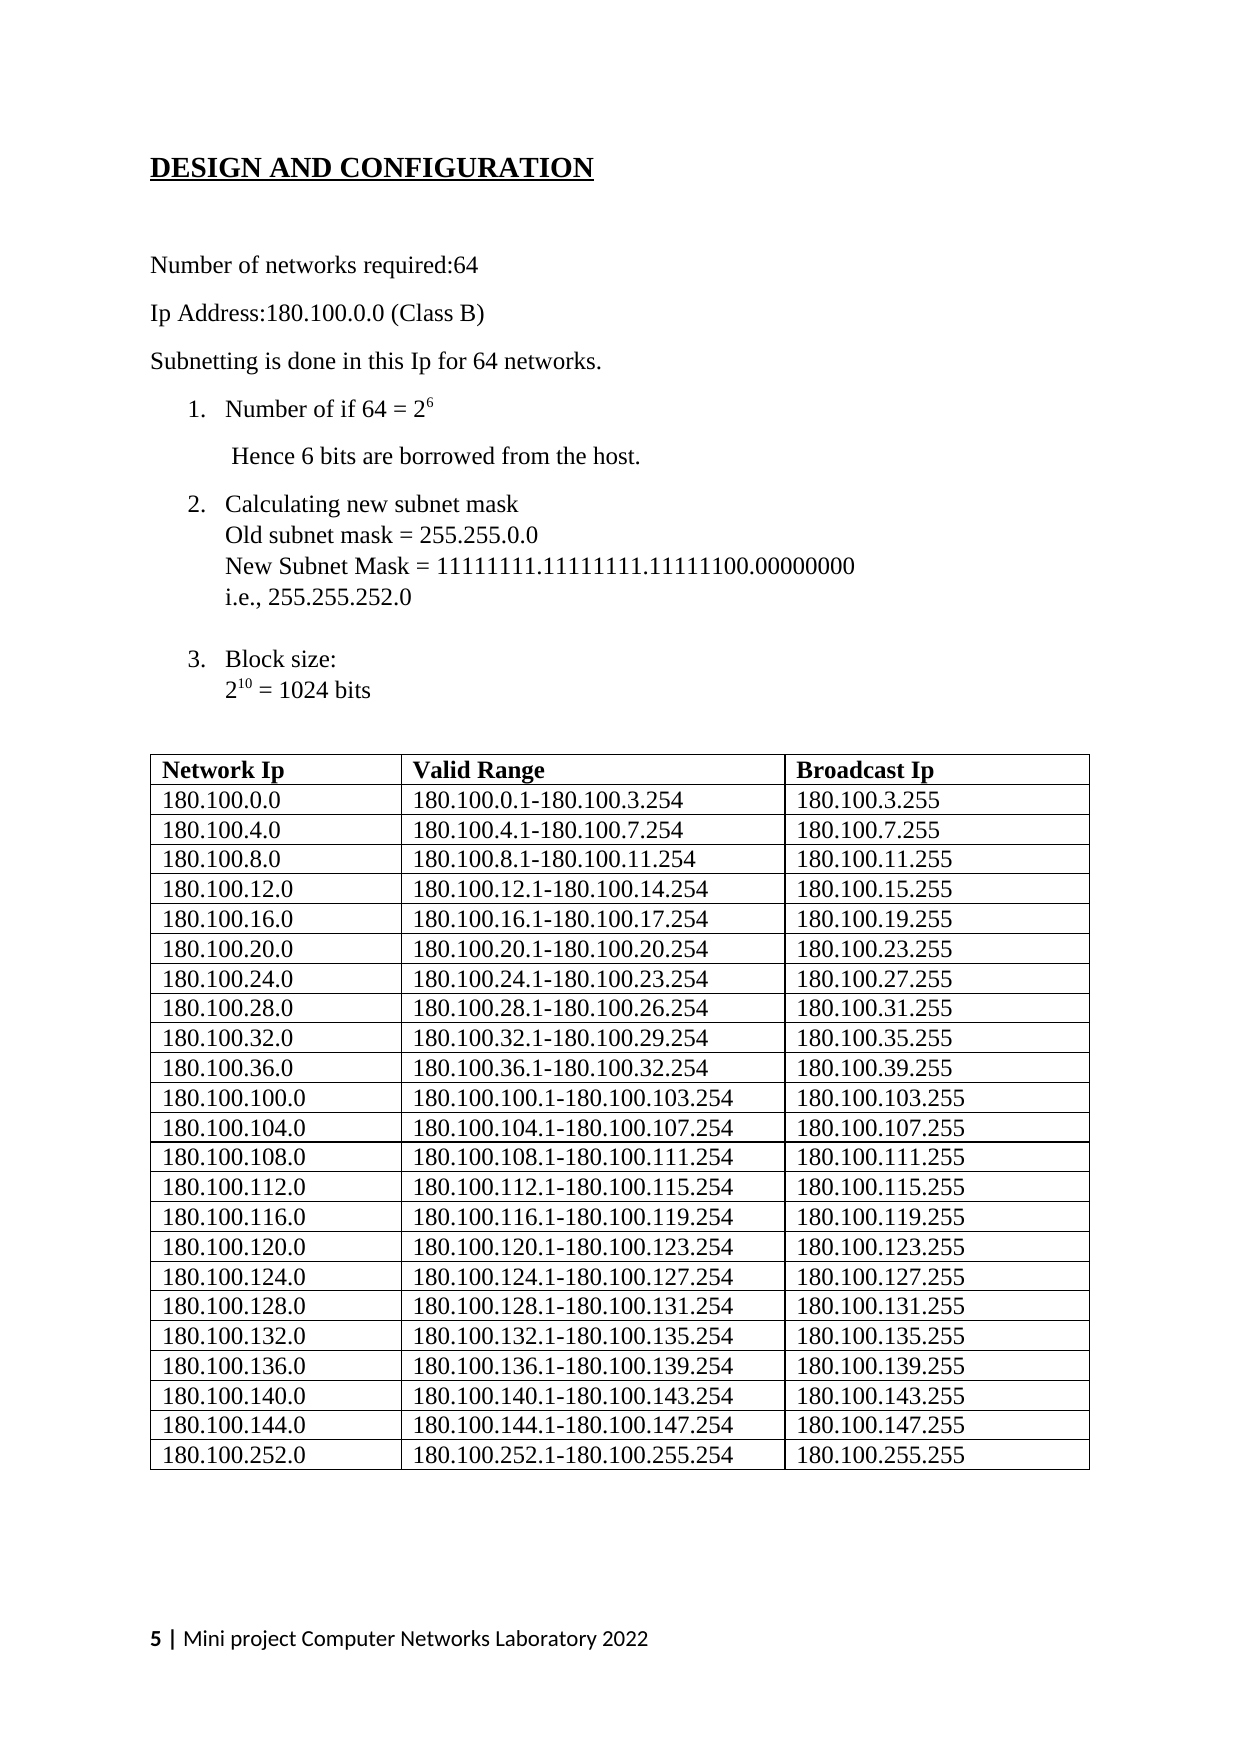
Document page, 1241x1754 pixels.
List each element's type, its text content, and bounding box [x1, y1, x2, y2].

table_cell 180.100.12.0 [151, 874, 401, 903]
table_cell 180.100.108.1-180.100.111.254 [402, 1143, 784, 1171]
list Number of if 64 = 26 [187, 394, 1090, 422]
table_cell 180.100.28.0 [151, 994, 401, 1022]
table_cell 180.100.252.0 [151, 1440, 401, 1469]
table_cell 180.100.12.1-180.100.14.254 [402, 874, 784, 903]
table_cell 180.100.144.0 [151, 1411, 401, 1439]
table_cell 180.100.132.0 [151, 1321, 401, 1350]
table_cell 180.100.19.255 [786, 904, 1089, 933]
table_cell 180.100.23.255 [786, 934, 1089, 963]
table_cell 180.100.124.0 [151, 1262, 401, 1290]
table_cell 180.100.131.255 [786, 1291, 1089, 1320]
text Subnetting is done in this Ip for 64 networks. [150, 346, 1090, 375]
table_header Broadcast Ip [786, 755, 1089, 784]
table_cell 180.100.32.1-180.100.29.254 [402, 1023, 784, 1052]
table_cell 180.100.128.1-180.100.131.254 [402, 1291, 784, 1320]
table_cell 180.100.4.0 [151, 815, 401, 843]
table_cell 180.100.140.0 [151, 1381, 401, 1409]
table_cell 180.100.7.255 [786, 815, 1089, 843]
table_cell 180.100.20.0 [151, 934, 401, 963]
table_cell 180.100.0.1-180.100.3.254 [402, 785, 784, 814]
table_cell 180.100.100.1-180.100.103.254 [402, 1083, 784, 1112]
table_cell 180.100.100.0 [151, 1083, 401, 1112]
table_cell 180.100.128.0 [151, 1291, 401, 1320]
table_cell 180.100.111.255 [786, 1143, 1089, 1171]
table_cell 180.100.132.1-180.100.135.254 [402, 1321, 784, 1350]
text Number of networks required:64 [150, 251, 1090, 279]
table_cell 180.100.107.255 [786, 1113, 1089, 1141]
table_cell 180.100.119.255 [786, 1202, 1089, 1231]
table_cell 180.100.143.255 [786, 1381, 1089, 1409]
table_cell 180.100.35.255 [786, 1023, 1089, 1052]
list Calculating new subnet mask [187, 489, 1090, 518]
table_cell 180.100.252.1-180.100.255.254 [402, 1440, 784, 1469]
table_cell 180.100.31.255 [786, 994, 1089, 1022]
table_cell 180.100.36.0 [151, 1053, 401, 1082]
table_cell 180.100.136.1-180.100.139.254 [402, 1351, 784, 1380]
text Ip Address:180.100.0.0 (Class B) [150, 298, 1090, 327]
table_cell 180.100.116.0 [151, 1202, 401, 1231]
table_cell 180.100.24.0 [151, 964, 401, 992]
table_cell 180.100.0.0 [151, 785, 401, 814]
table_cell 180.100.32.0 [151, 1023, 401, 1052]
table_cell 180.100.112.1-180.100.115.254 [402, 1172, 784, 1201]
table_cell 180.100.115.255 [786, 1172, 1089, 1201]
table_cell 180.100.144.1-180.100.147.254 [402, 1411, 784, 1439]
table_header Network Ip [151, 755, 401, 784]
table_cell 180.100.27.255 [786, 964, 1089, 992]
list Block size: [187, 644, 1090, 673]
table_cell 180.100.120.1-180.100.123.254 [402, 1232, 784, 1261]
table_cell 180.100.135.255 [786, 1321, 1089, 1350]
table_cell 180.100.3.255 [786, 785, 1089, 814]
table_cell 180.100.16.0 [151, 904, 401, 933]
table_cell 180.100.24.1-180.100.23.254 [402, 964, 784, 992]
table_cell 180.100.39.255 [786, 1053, 1089, 1082]
table_cell 180.100.127.255 [786, 1262, 1089, 1290]
table_cell 180.100.120.0 [151, 1232, 401, 1261]
table_cell 180.100.104.1-180.100.107.254 [402, 1113, 784, 1141]
table_cell 180.100.104.0 [151, 1113, 401, 1141]
table_cell 180.100.36.1-180.100.32.254 [402, 1053, 784, 1082]
table_cell 180.100.116.1-180.100.119.254 [402, 1202, 784, 1231]
table_cell 180.100.20.1-180.100.20.254 [402, 934, 784, 963]
table_cell 180.100.112.0 [151, 1172, 401, 1201]
table_cell 180.100.139.255 [786, 1351, 1089, 1380]
text DESIGN AND CONFIGURATION [150, 150, 1090, 183]
table_header Valid Range [402, 755, 784, 784]
table_cell 180.100.103.255 [786, 1083, 1089, 1112]
text Hence 6 bits are borrowed from the host. [150, 441, 1090, 470]
table_cell 180.100.255.255 [786, 1440, 1089, 1469]
table_cell 180.100.136.0 [151, 1351, 401, 1380]
table_cell 180.100.108.0 [151, 1143, 401, 1171]
table_cell 180.100.4.1-180.100.7.254 [402, 815, 784, 843]
table_cell 180.100.147.255 [786, 1411, 1089, 1439]
list New Subnet Mask = 11111111.11111111.11111100.00000000 [225, 551, 1090, 580]
table_cell 180.100.15.255 [786, 874, 1089, 903]
list i.e., 255.255.252.0 [225, 582, 1090, 611]
table_cell 180.100.8.1-180.100.11.254 [402, 845, 784, 873]
table_cell 180.100.8.0 [151, 845, 401, 873]
table_cell 180.100.140.1-180.100.143.254 [402, 1381, 784, 1409]
list 210 = 1024 bits [225, 675, 1090, 704]
table_cell 180.100.124.1-180.100.127.254 [402, 1262, 784, 1290]
table_cell 180.100.28.1-180.100.26.254 [402, 994, 784, 1022]
table_cell 180.100.123.255 [786, 1232, 1089, 1261]
table_cell 180.100.11.255 [786, 845, 1089, 873]
table_cell 180.100.16.1-180.100.17.254 [402, 904, 784, 933]
list Old subnet mask = 255.255.0.0 [225, 520, 1090, 549]
